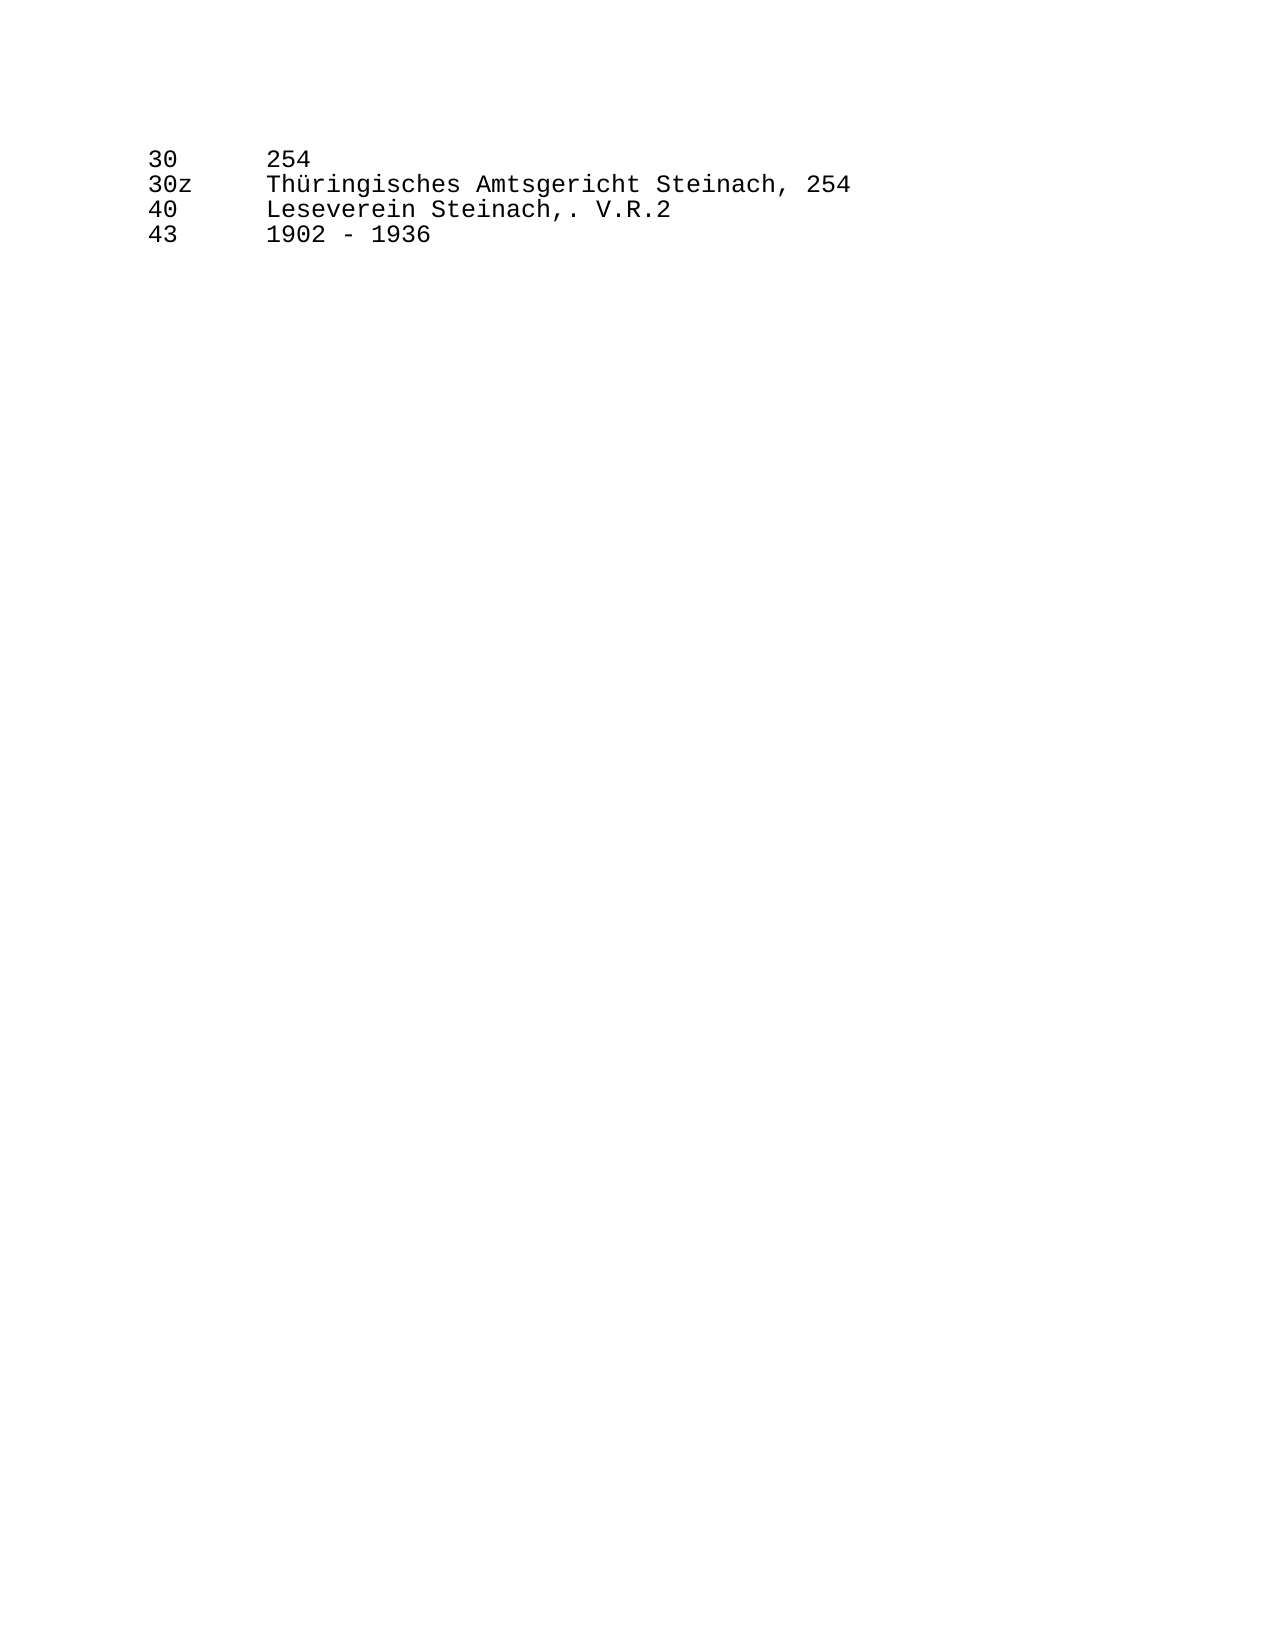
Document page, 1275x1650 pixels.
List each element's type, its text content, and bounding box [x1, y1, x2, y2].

text 43 1902 - 1936 [148, 223, 1127, 248]
text 40 k[1{s[Leseverein]s} 2{o[Steinach]o}]k,. V.R.2 [148, 198, 1127, 223]
text 30z Thüringisches Amtsgericht Steinach, 254 [148, 173, 1127, 198]
text 30 254 [148, 148, 1127, 173]
